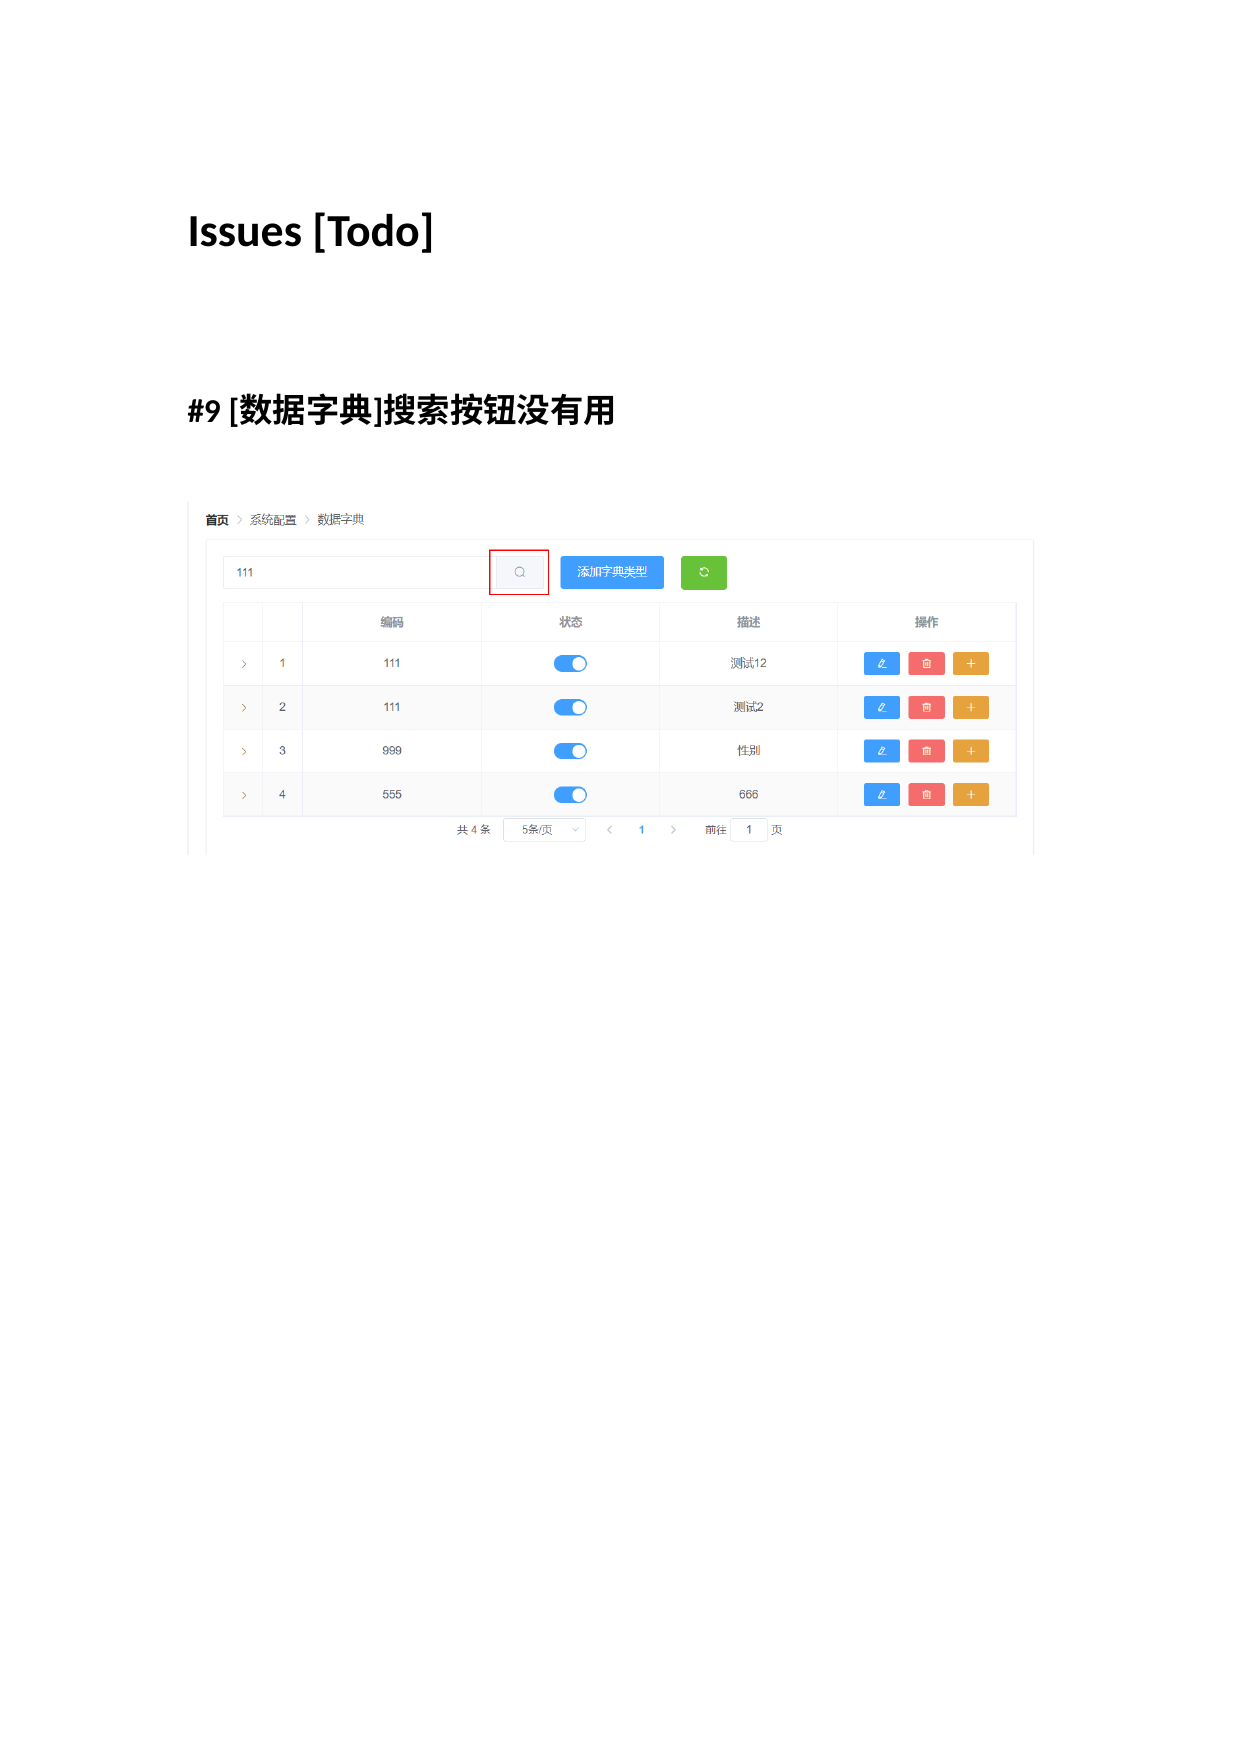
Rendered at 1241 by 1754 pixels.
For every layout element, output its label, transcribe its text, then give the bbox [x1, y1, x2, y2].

subtitle Issues [Todo] [187, 197, 1053, 262]
subtitle #9 [数据字典]搜索按钮没有用 [187, 376, 1053, 441]
picture [187, 502, 1050, 855]
